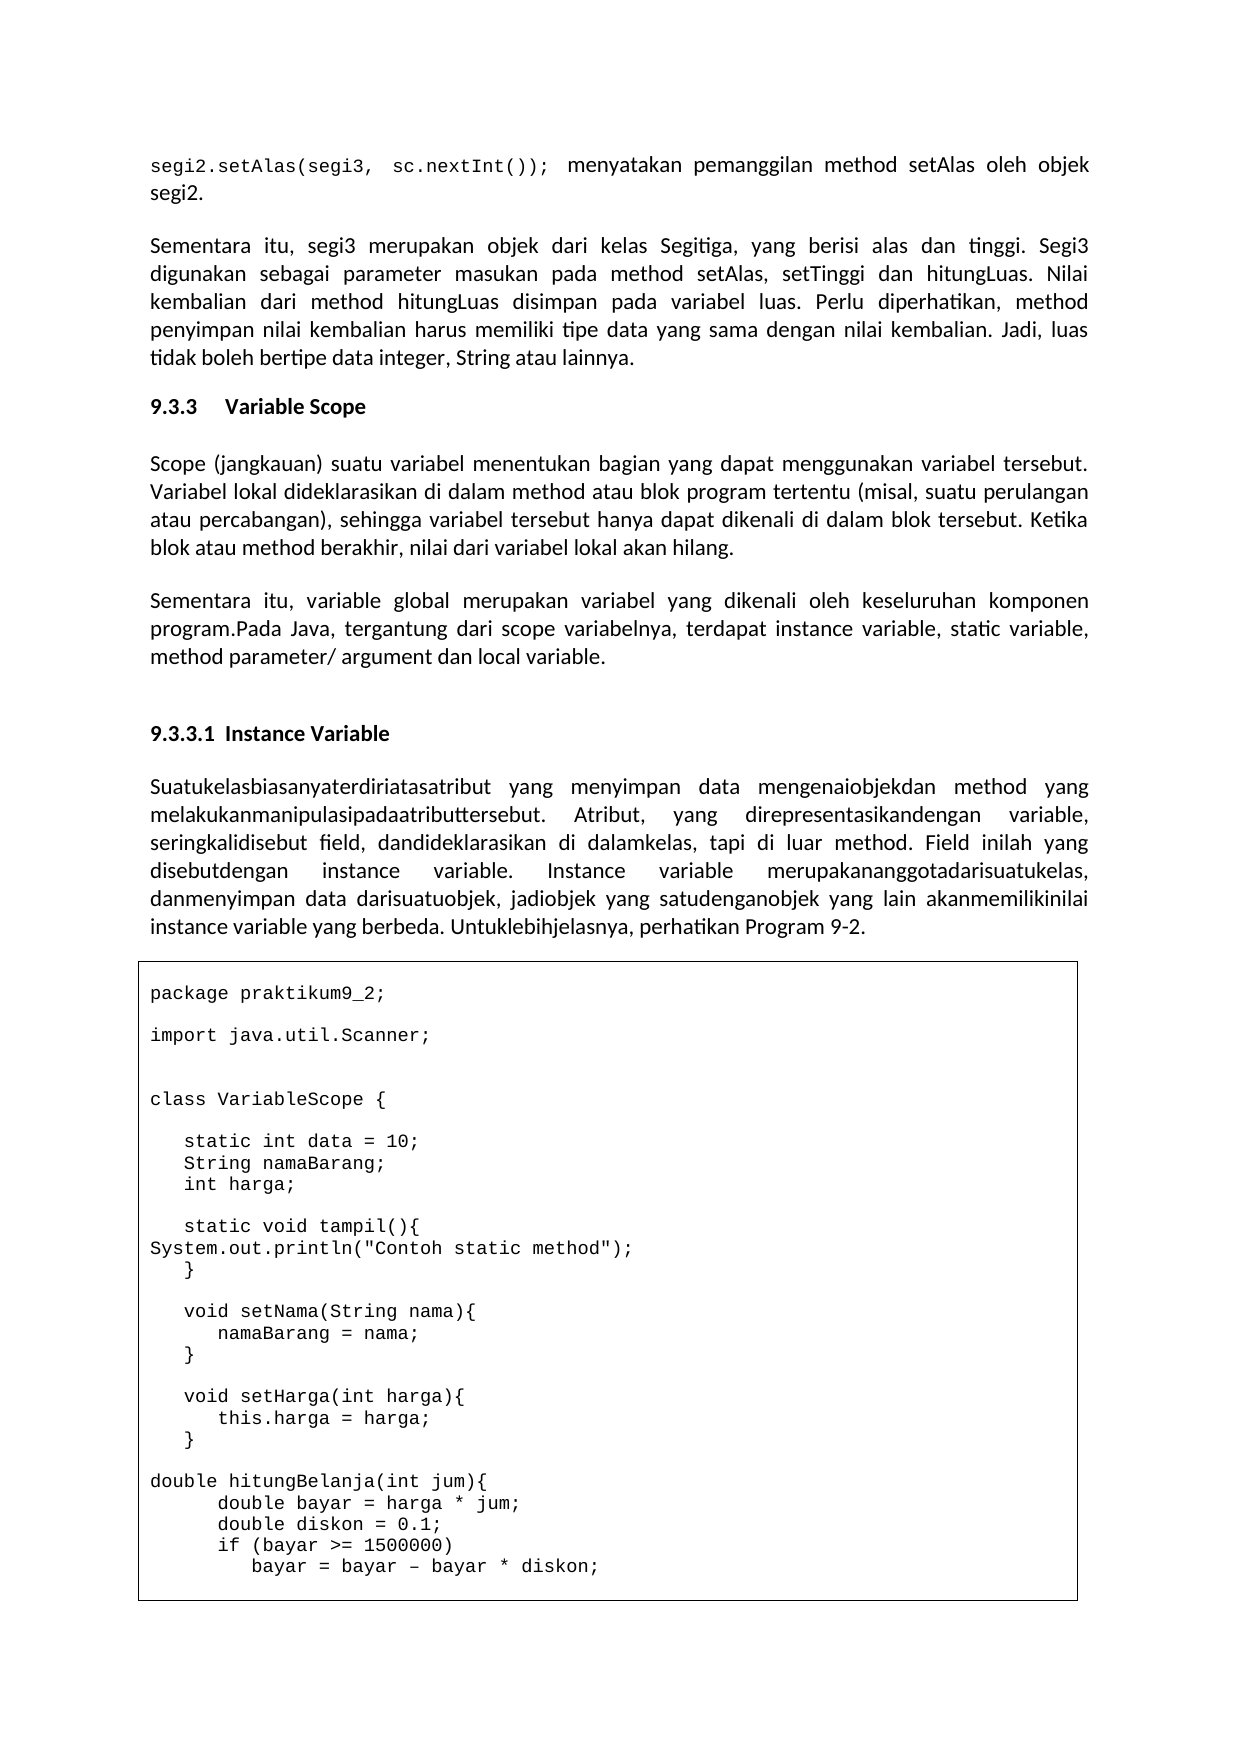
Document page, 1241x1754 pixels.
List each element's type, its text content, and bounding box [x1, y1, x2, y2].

subtitle Variable Scope [150, 392, 1090, 420]
text Scope (jangkauan) suatu variabel menentukan bagian yang dapat menggunakan variabel tersebut. Variabel lokal dideklarasikan di dalam method atau blok program tertentu (misal, suatu perulangan atau percabangan), sehingga variabel tersebut hanya dapat dikenali di dalam blok tersebut. Ketika blok atau method berakhir, nilai dari variabel lokal akan hilang. [150, 449, 1090, 561]
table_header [139, 962, 1077, 1600]
text Sementara itu, variable global merupakan variabel yang dikenali oleh keseluruhan komponen program.Pada Java, tergantung dari scope variabelnya, terdapat instance variable, static variable, method parameter/ argument dan local variable. [150, 586, 1090, 670]
text Suatukelasbiasanyaterdiriatasatribut yang menyimpan data mengenaiobjekdan method yang melakukanmanipulasipadaatributtersebut. Atribut, yang direpresentasikandengan variable, seringkalidisebut field, dandideklarasikan di dalamkelas, tapi di luar method. Field inilah yang disebutdengan instance variable. Instance variable merupakananggotadarisuatukelas, danmenyimpan data darisuatuobjek, jadiobjek yang satudenganobjek yang lain akanmemilikinilai instance variable yang berbeda. Untuklebihjelasnya, perhatikan Program 9-2. [150, 772, 1090, 940]
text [150, 150, 1090, 206]
subtitle Instance Variable [150, 719, 1090, 747]
text Sementara itu, segi3 merupakan objek dari kelas Segitiga, yang berisi alas dan tinggi. Segi3 digunakan sebagai parameter masukan pada method setAlas, setTinggi dan hitungLuas. Nilai kembalian dari method hitungLuas disimpan pada variabel luas. Perlu diperhatikan, method penyimpan nilai kembalian harus memiliki tipe data yang sama dengan nilai kembalian. Jadi, luas tidak boleh bertipe data integer, String atau lainnya. [150, 231, 1090, 371]
